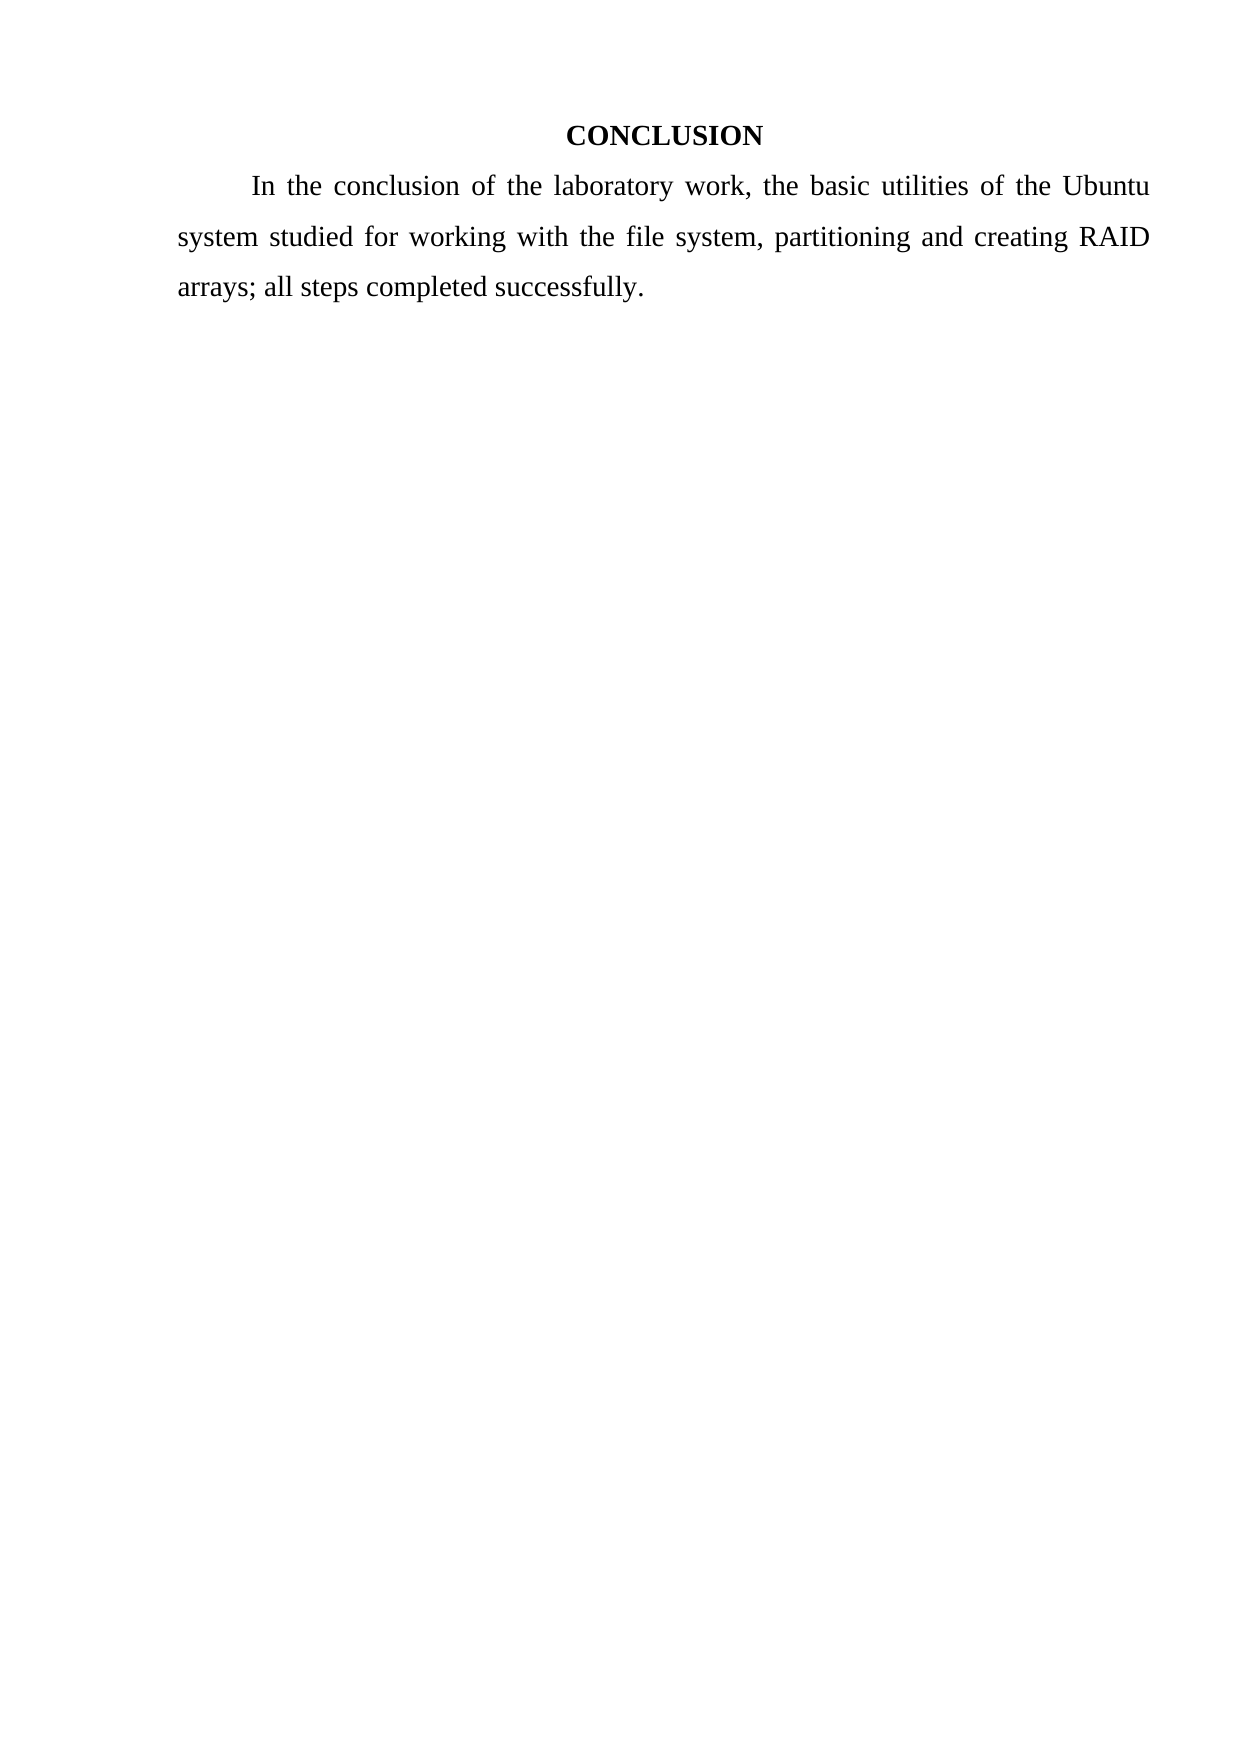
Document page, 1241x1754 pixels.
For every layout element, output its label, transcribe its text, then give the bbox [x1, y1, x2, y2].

text In the conclusion of the laboratory work, the basic utilities of the Ubuntu system studied for working with the file system, partitioning and creating RAID arrays; all steps completed successfully. [177, 168, 1152, 303]
text CONCLUSION [177, 118, 1152, 152]
